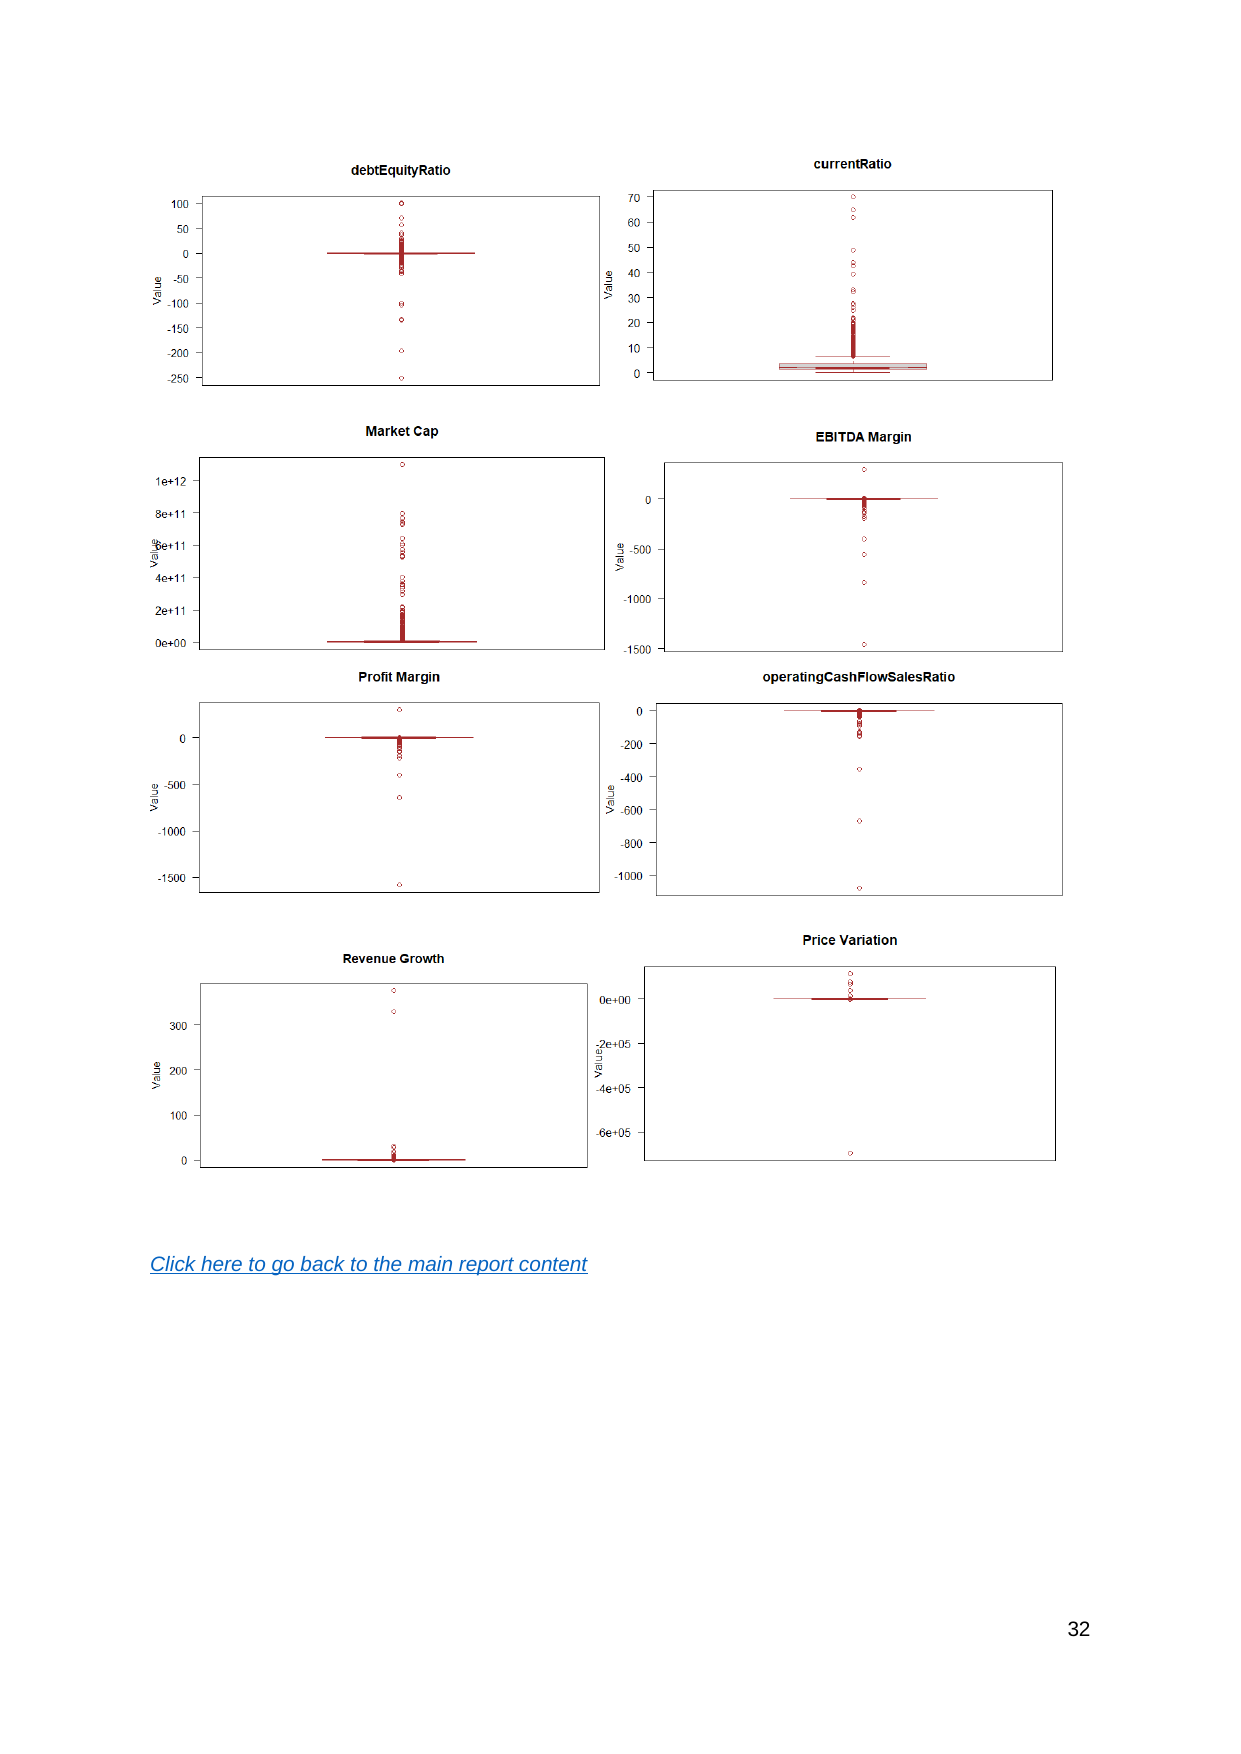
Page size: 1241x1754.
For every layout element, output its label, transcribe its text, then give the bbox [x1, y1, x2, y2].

text Click here to go back to the main report content [150, 1252, 1090, 1276]
picture [150, 929, 1061, 1172]
picture [150, 150, 1060, 389]
picture [150, 664, 1067, 902]
picture [150, 416, 1069, 658]
